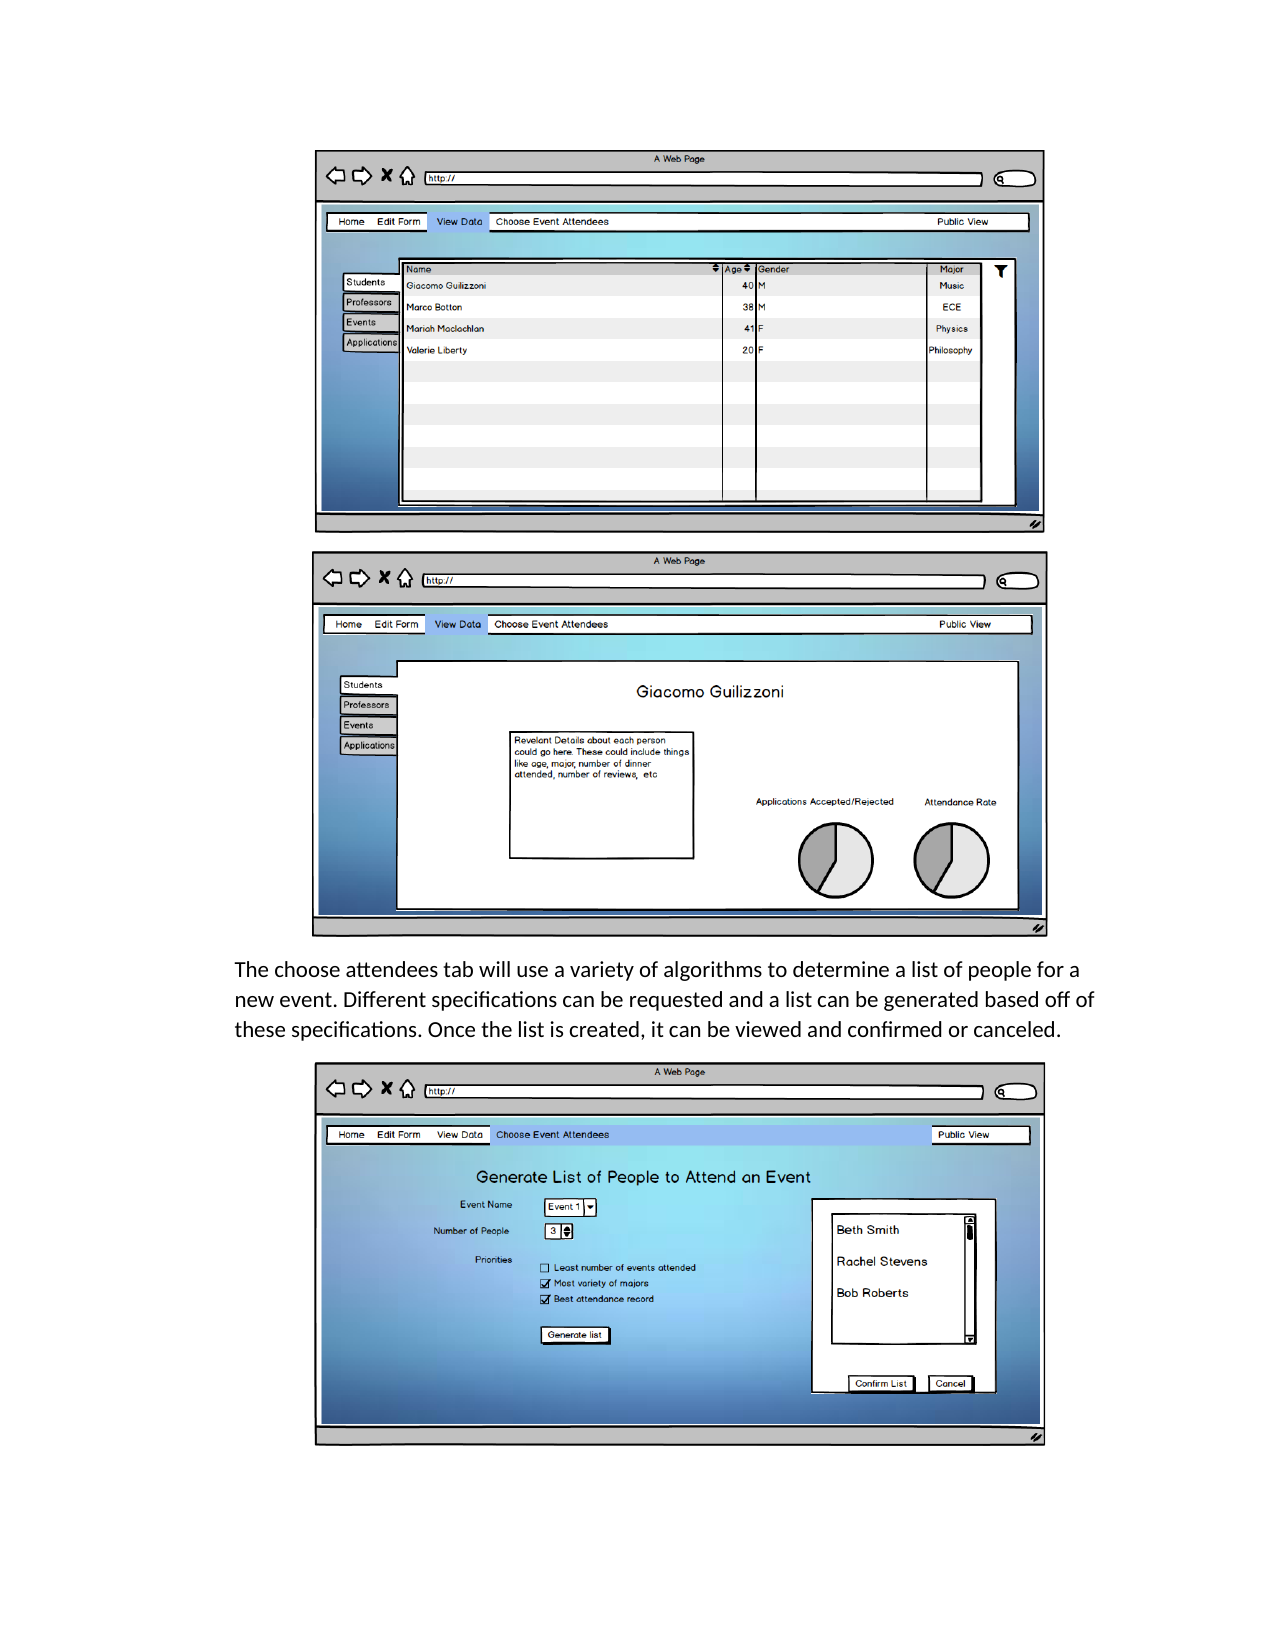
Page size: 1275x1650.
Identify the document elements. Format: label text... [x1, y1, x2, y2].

picture [312, 551, 1048, 937]
text The choose attendees tab will use a variety of algorithms to determine a list of people for a new event. Different specifications can be requested and a list can be generated based off of these specifications. Once the list is created, it can be viewed and confirmed or canceled. [234, 955, 1125, 1044]
picture [314, 1062, 1046, 1446]
picture [314, 150, 1045, 533]
